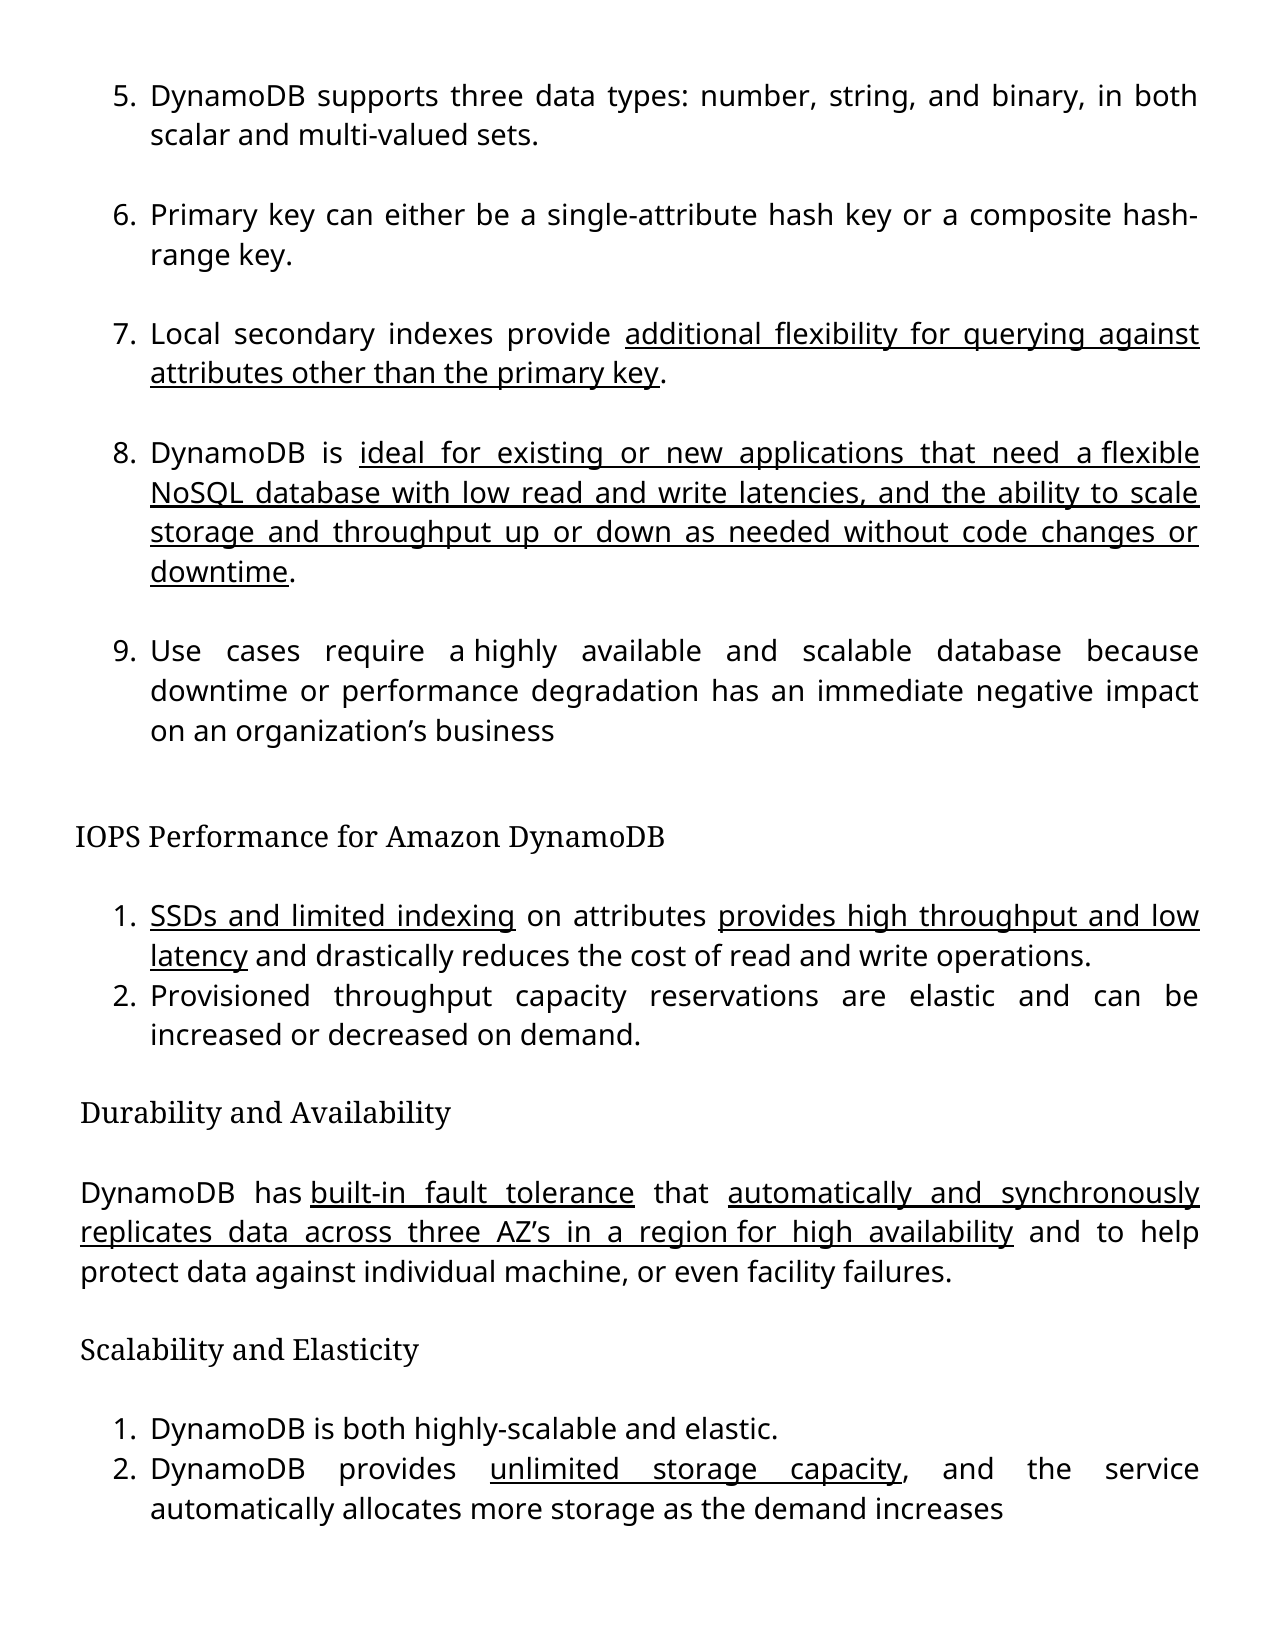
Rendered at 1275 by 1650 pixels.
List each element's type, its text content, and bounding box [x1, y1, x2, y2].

list Local secondary indexes provide additional flexibility for querying against attributes other than the primary key. [112, 313, 1200, 392]
text Scalability and Elasticity [80, 1329, 1200, 1369]
list DynamoDB provides unlimited storage capacity, and the service automatically allocates more storage as the demand increases [112, 1448, 1200, 1528]
list DynamoDB is ideal for existing or new applications that need a flexible NoSQL database with low read and write latencies, and the ability to scale storage and throughput up or down as needed without code changes or downtime. [112, 432, 1200, 591]
text Durability and Availability [80, 1092, 1200, 1132]
list Primary key can either be a single-attribute hash key or a composite hash-range key. [112, 194, 1200, 273]
list Use cases require a highly available and scalable database because downtime or performance degradation has an immediate negative impact on an organization’s business [112, 631, 1200, 750]
list SSDs and limited indexing on attributes provides high throughput and low latency and drastically reduces the cost of read and write operations. [112, 895, 1200, 975]
text IOPS Performance for Amazon DynamoDB [75, 816, 1200, 856]
list Provisioned throughput capacity reservations are elastic and can be increased or decreased on demand. [112, 975, 1200, 1054]
text DynamoDB has built-in fault tolerance that automatically and synchronously replicates data across three AZ’s in a region for high availability and to help protect data against individual machine, or even facility failures. [80, 1172, 1200, 1291]
list DynamoDB supports three data types: number, string, and binary, in both scalar and multi-valued sets. [112, 75, 1200, 154]
list DynamoDB is both highly-scalable and elastic. [112, 1409, 1200, 1448]
